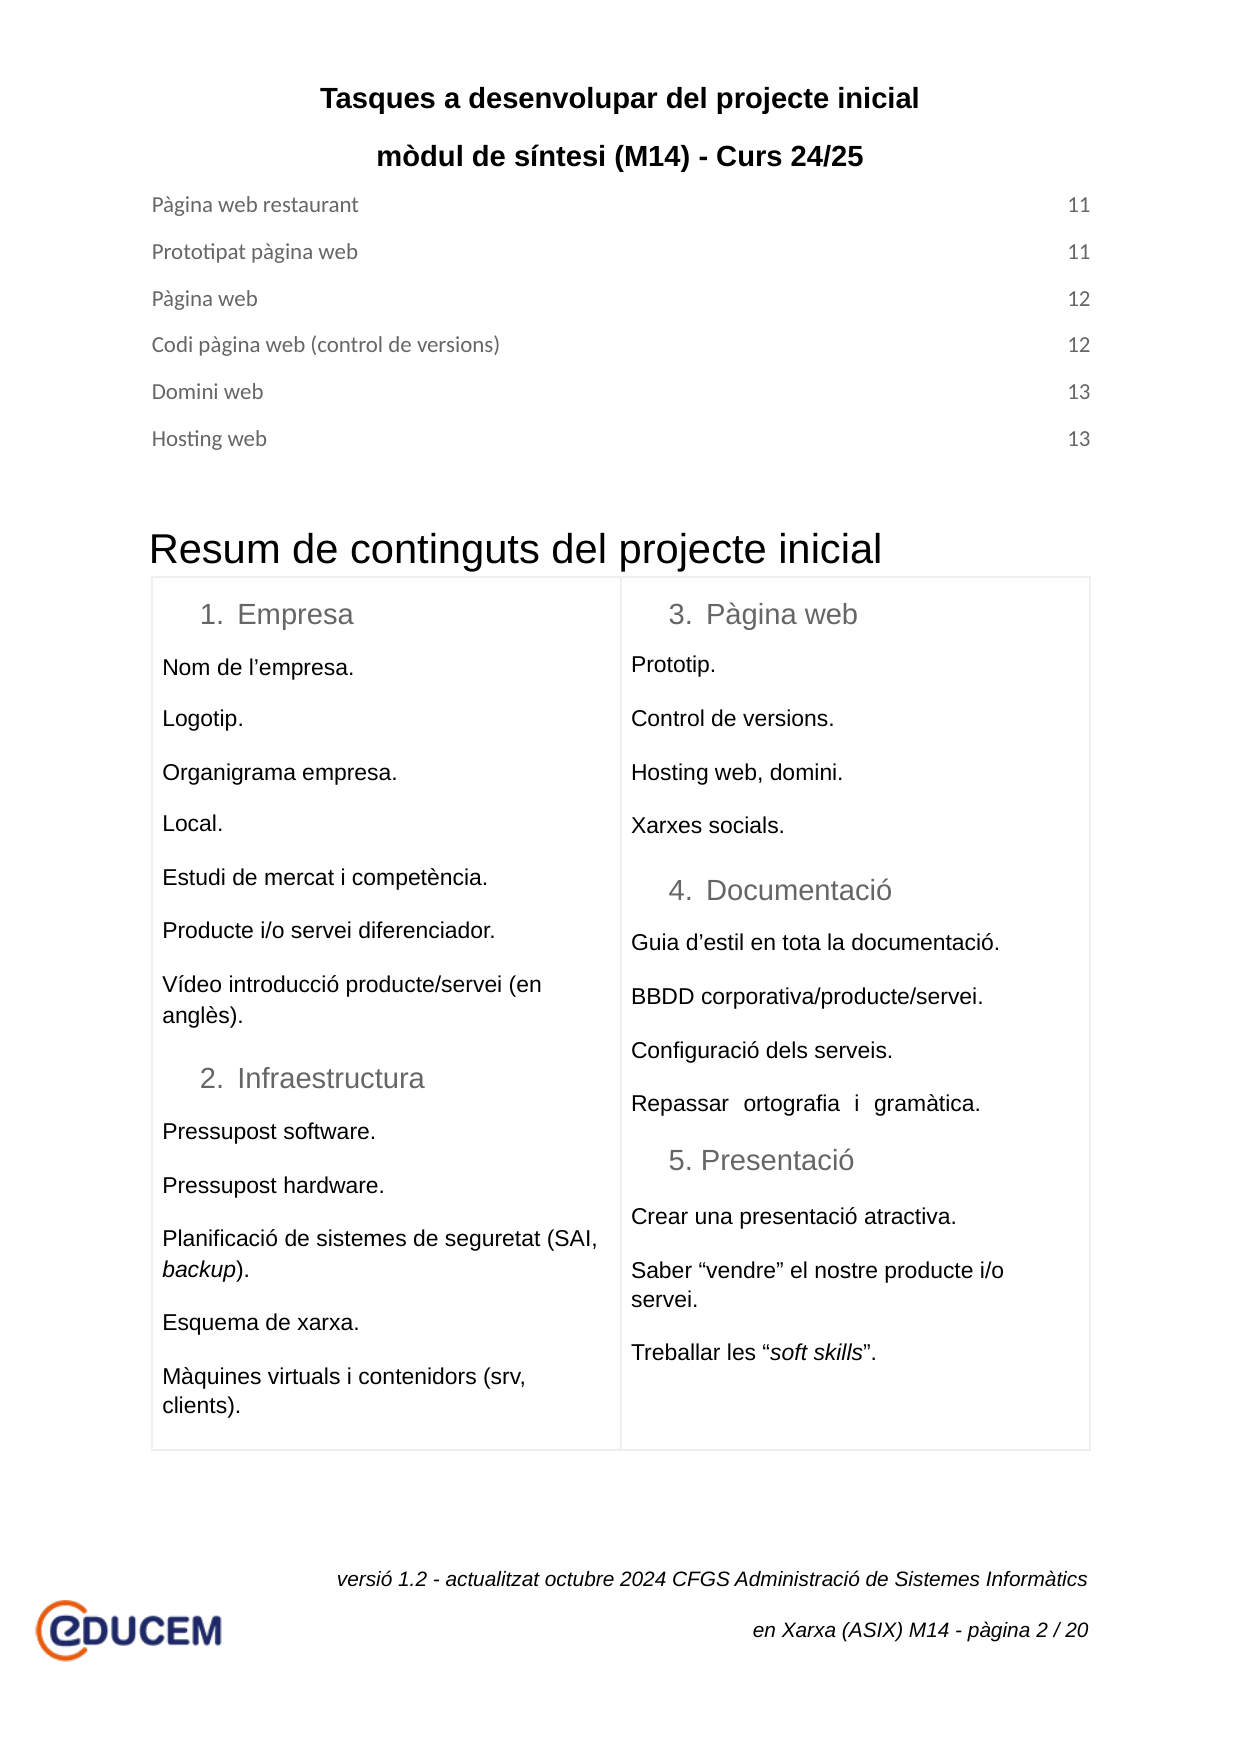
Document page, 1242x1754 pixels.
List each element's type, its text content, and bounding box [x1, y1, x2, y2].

table_header Pàgina web Prototip. Control de versions. Hosting web, domini. Xarxes socials. Documentació Guia d’estil en tota la documentació. BBDD corporativa/producte/servei. Configuració dels serveis. Repassar ortografia i gramàtica. 5. Presentació Crear una presentació atractiva. Saber “vendre” el nostre producte i/o servei. Treballar les “soft skills”. [622, 578, 1089, 1449]
subtitle Resum de continguts del projecte inicial [148, 524, 1090, 572]
picture [34, 1600, 224, 1663]
table_header Empresa Nom de l’empresa. Logotip. Organigrama empresa. Local. Estudi de mercat i competència. Producte i/o servei diferenciador. Vídeo introducció producte/servei (en anglès). Infraestructura Pressupost software. Pressupost hardware. Planificació de sistemes de seguretat (SAI, backup). Esquema de xarxa. Màquines virtuals i contenidors (srv, clients). [153, 578, 620, 1449]
